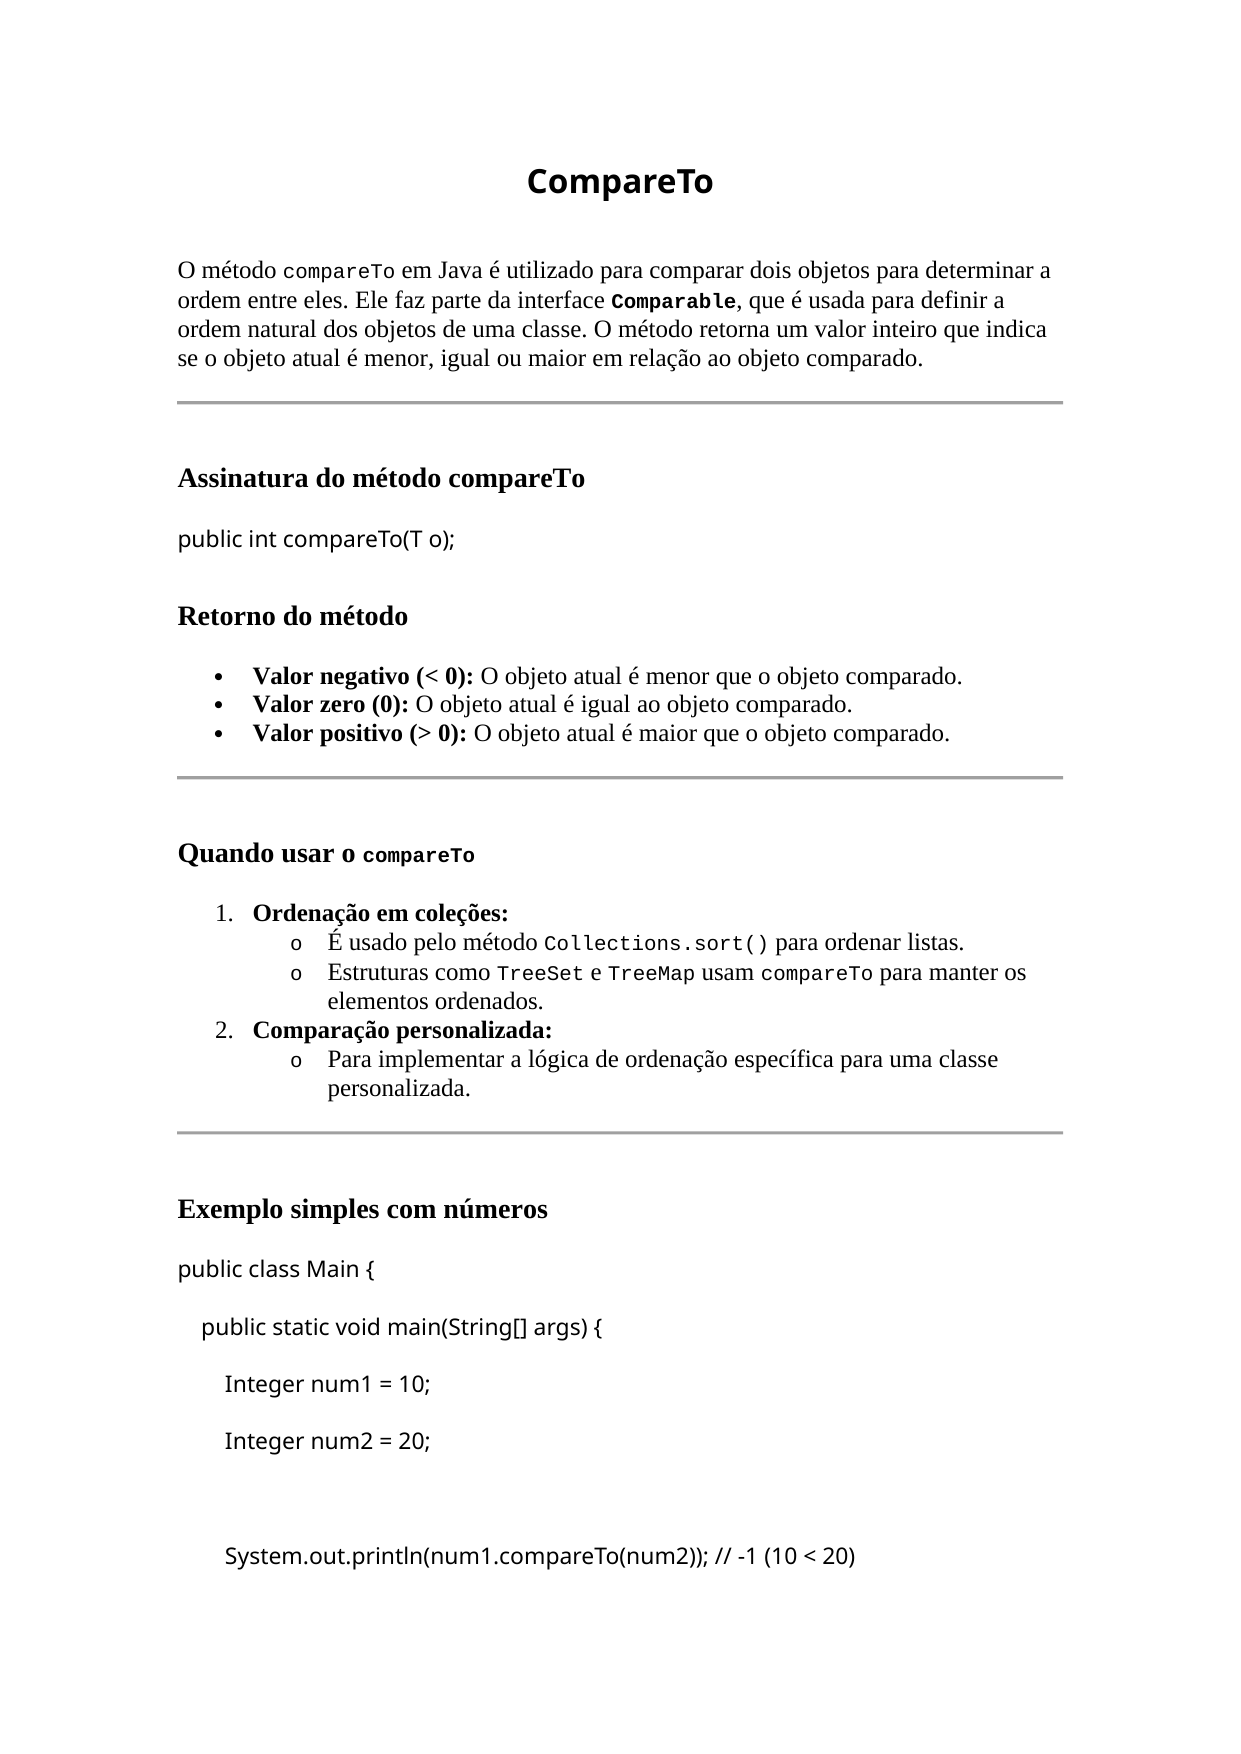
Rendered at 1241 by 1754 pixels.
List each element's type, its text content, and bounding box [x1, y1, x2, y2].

text public class Main { [177, 1253, 1063, 1284]
list Valor zero (0): O objeto atual é igual ao objeto comparado. [215, 689, 1063, 718]
text public static void main(String[] args) { [177, 1311, 1063, 1342]
text System.out.println(num1.compareTo(num2)); // -1 (10 < 20) [177, 1540, 1063, 1571]
text Assinatura do método compareTo [177, 462, 1063, 494]
list Ordenação em coleções: [215, 898, 1063, 927]
list Comparação personalizada: [215, 1015, 1063, 1044]
text CompareTo [177, 158, 1063, 203]
list Valor positivo (> 0): O objeto atual é maior que o objeto comparado. [215, 718, 1063, 747]
text public int compareTo(T o); [177, 523, 1063, 554]
list Estruturas como TreeSet e TreeMap usam compareTo para manter os elementos ordenados. [290, 957, 1063, 1015]
list É usado pelo método Collections.sort() para ordenar listas. [290, 927, 1063, 957]
text Retorno do método [177, 599, 1063, 632]
text Quando usar o compareTo [177, 837, 1063, 869]
list Para implementar a lógica de ordenação específica para uma classe personalizada. [290, 1044, 1063, 1102]
text Exemplo simples com números [177, 1192, 1063, 1224]
text Integer num1 = 10; [177, 1368, 1063, 1399]
text Integer num2 = 20; [177, 1425, 1063, 1456]
text O método compareTo em Java é utilizado para comparar dois objetos para determinar a ordem entre eles. Ele faz parte da interface Comparable, que é usada para definir a ordem natural dos objetos de uma classe. O método retorna um valor inteiro que indica se o objeto atual é menor, igual ou maior em relação ao objeto comparado. [177, 255, 1063, 372]
list Valor negativo (< 0): O objeto atual é menor que o objeto comparado. [215, 661, 1063, 689]
